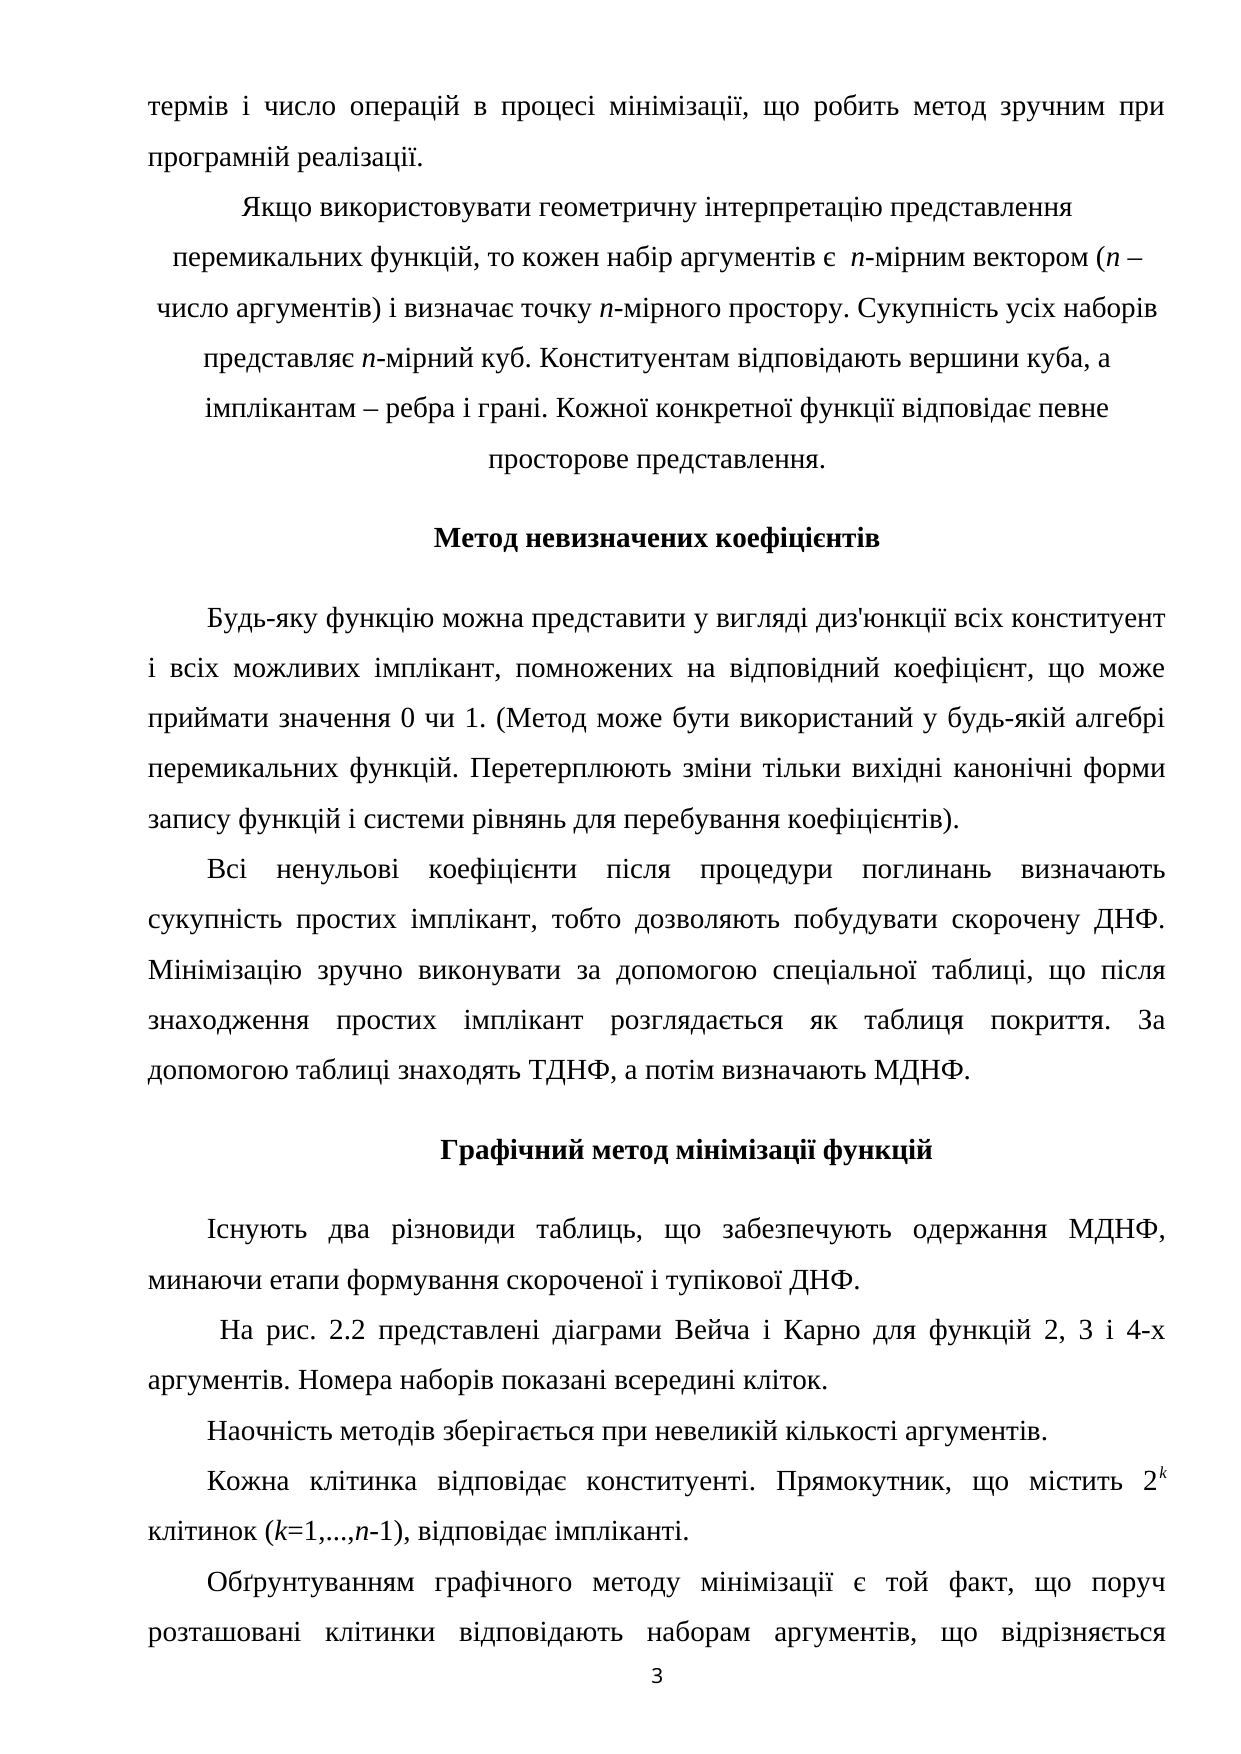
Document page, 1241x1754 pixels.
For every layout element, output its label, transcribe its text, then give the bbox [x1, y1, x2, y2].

text Всі ненульові коефіцієнти після процедури поглинань визначають сукупність простих імплікант, тобто дозволяють побудувати скорочену ДНФ. Мінімізацію зручно виконувати за допомогою спеціальної таблиці, що після знаходження простих імплікант розглядається як таблиця покриття. За допомогою таблиці знаходять ТДНФ, а потім визначають МДНФ. [148, 851, 1167, 1086]
text Метод невизначених коефіцієнтів [148, 520, 1167, 554]
text Будь-яку функцію можна представити у вигляді диз'юнкції всіх конституент і всіх можливих імплікант, помножених на відповідний коефіцієнт, що може приймати значення 0 чи 1. (Метод може бути використаний у будь-якій алгебрі перемикальних функцій. Перетерплюють зміни тільки вихідні канонічні форми запису функцій і системи рівнянь для перебування коефіцієнтів). [148, 600, 1167, 834]
text Наочність методів зберігається при невеликій кількості аргументів. [148, 1413, 1167, 1446]
text Існують два різновиди таблиць, що забезпечують одержання МДНФ, минаючи етапи формування скороченої і тупікової ДНФ. [148, 1211, 1167, 1295]
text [148, 88, 1167, 172]
text Якщо використовувати геометричну інтерпретацію представлення перемикальних функцій, то кожен набір аргументів є n-мірним вектором (n – число аргументів) і визначає точку n-мірного простору. Сукупність усіх наборів представляє n-мірний куб. Конституентам відповідають вершини куба, а імплікантам – ребра і грані. Кожної конкретної функції відповідає певне просторове представлення. [148, 189, 1167, 474]
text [148, 1564, 1167, 1647]
text На рис. 2.2 представлені діаграми Вейча і Карно для функцій 2, 3 і 4-х аргументів. Номера наборів показані всередині кліток. [148, 1312, 1167, 1396]
text Кожна клітинка відповідає конституенті. Прямокутник, що містить 2k клітинок (k=1,...,n-1), відповідає імпліканті. [148, 1463, 1167, 1547]
text Графічний метод мінімізації функцій [148, 1132, 1167, 1166]
